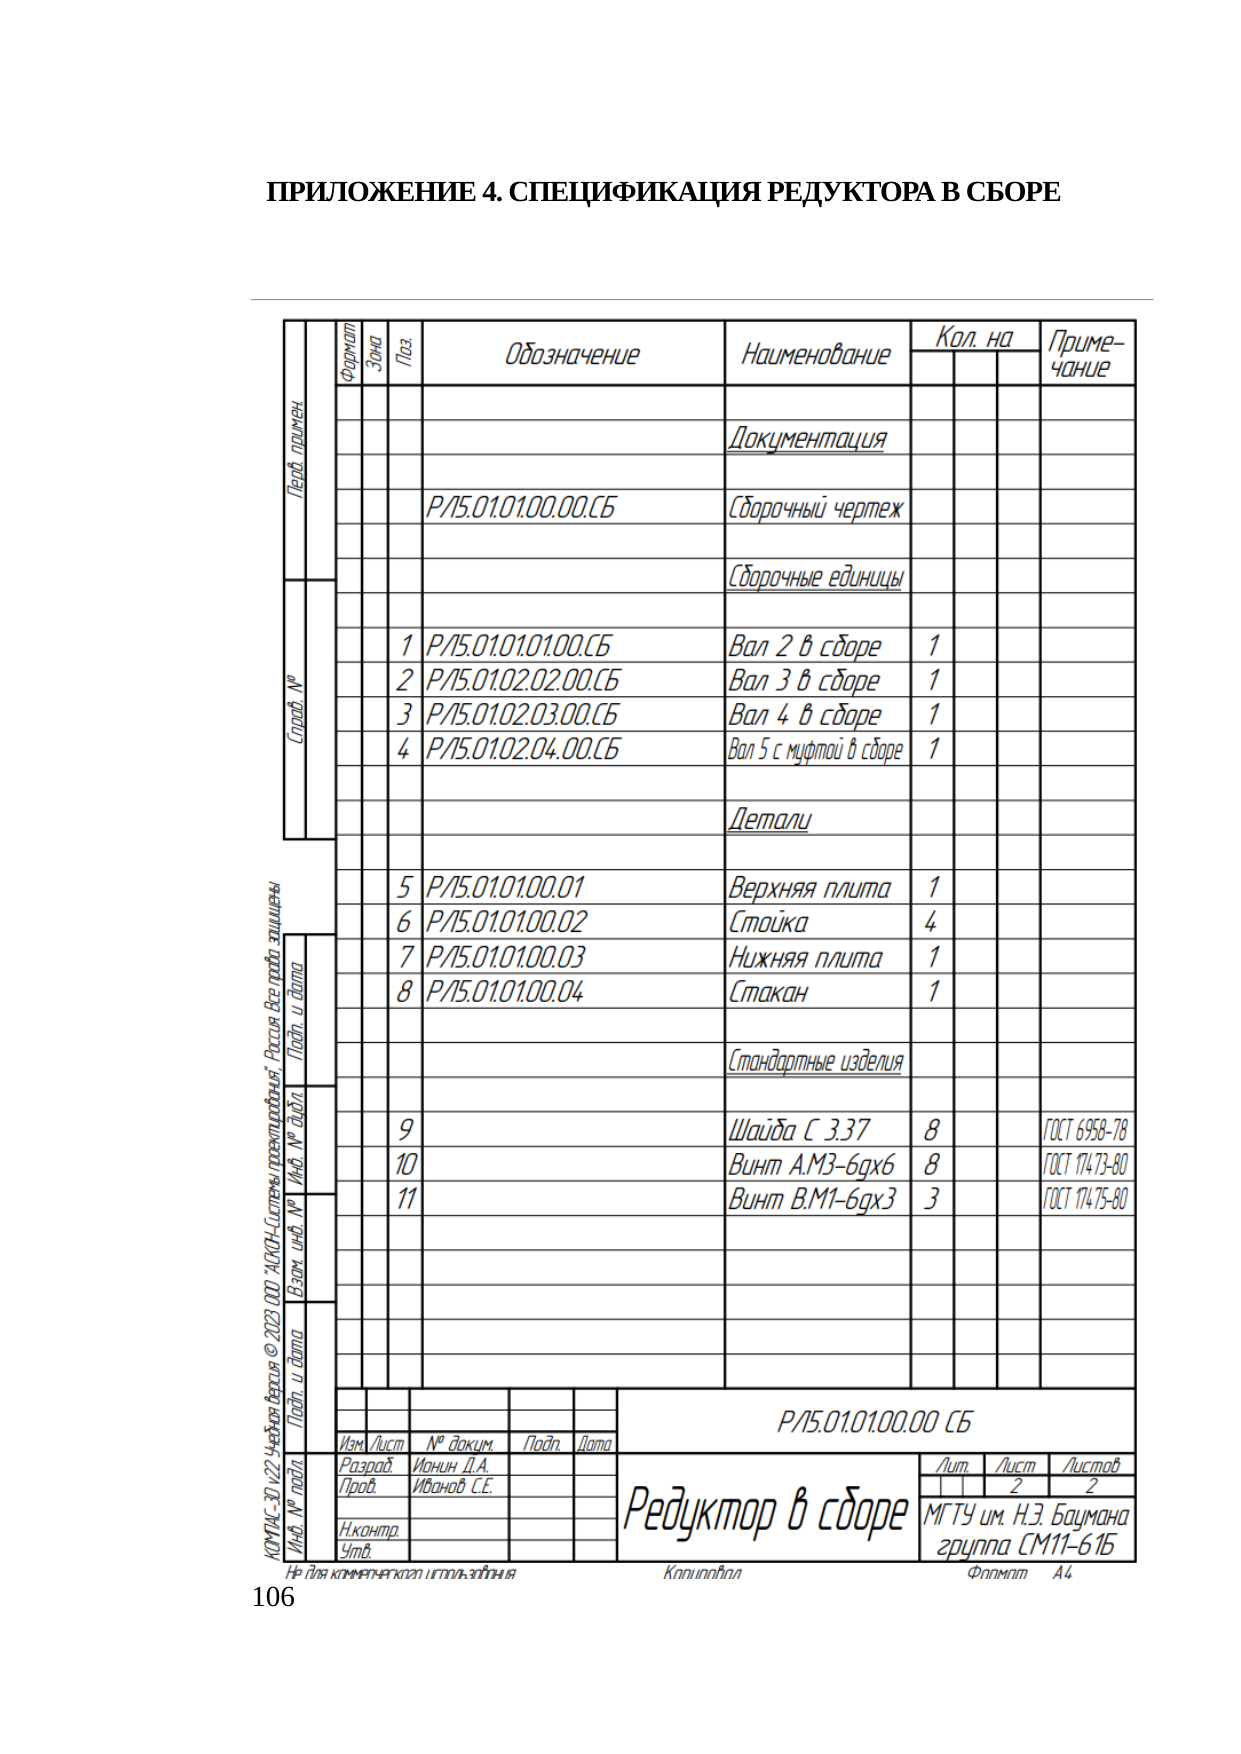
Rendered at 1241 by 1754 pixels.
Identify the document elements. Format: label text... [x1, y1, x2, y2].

text Приложение 4. спецификация редуктора в сборе [236, 174, 1092, 208]
picture [251, 299, 1154, 1579]
